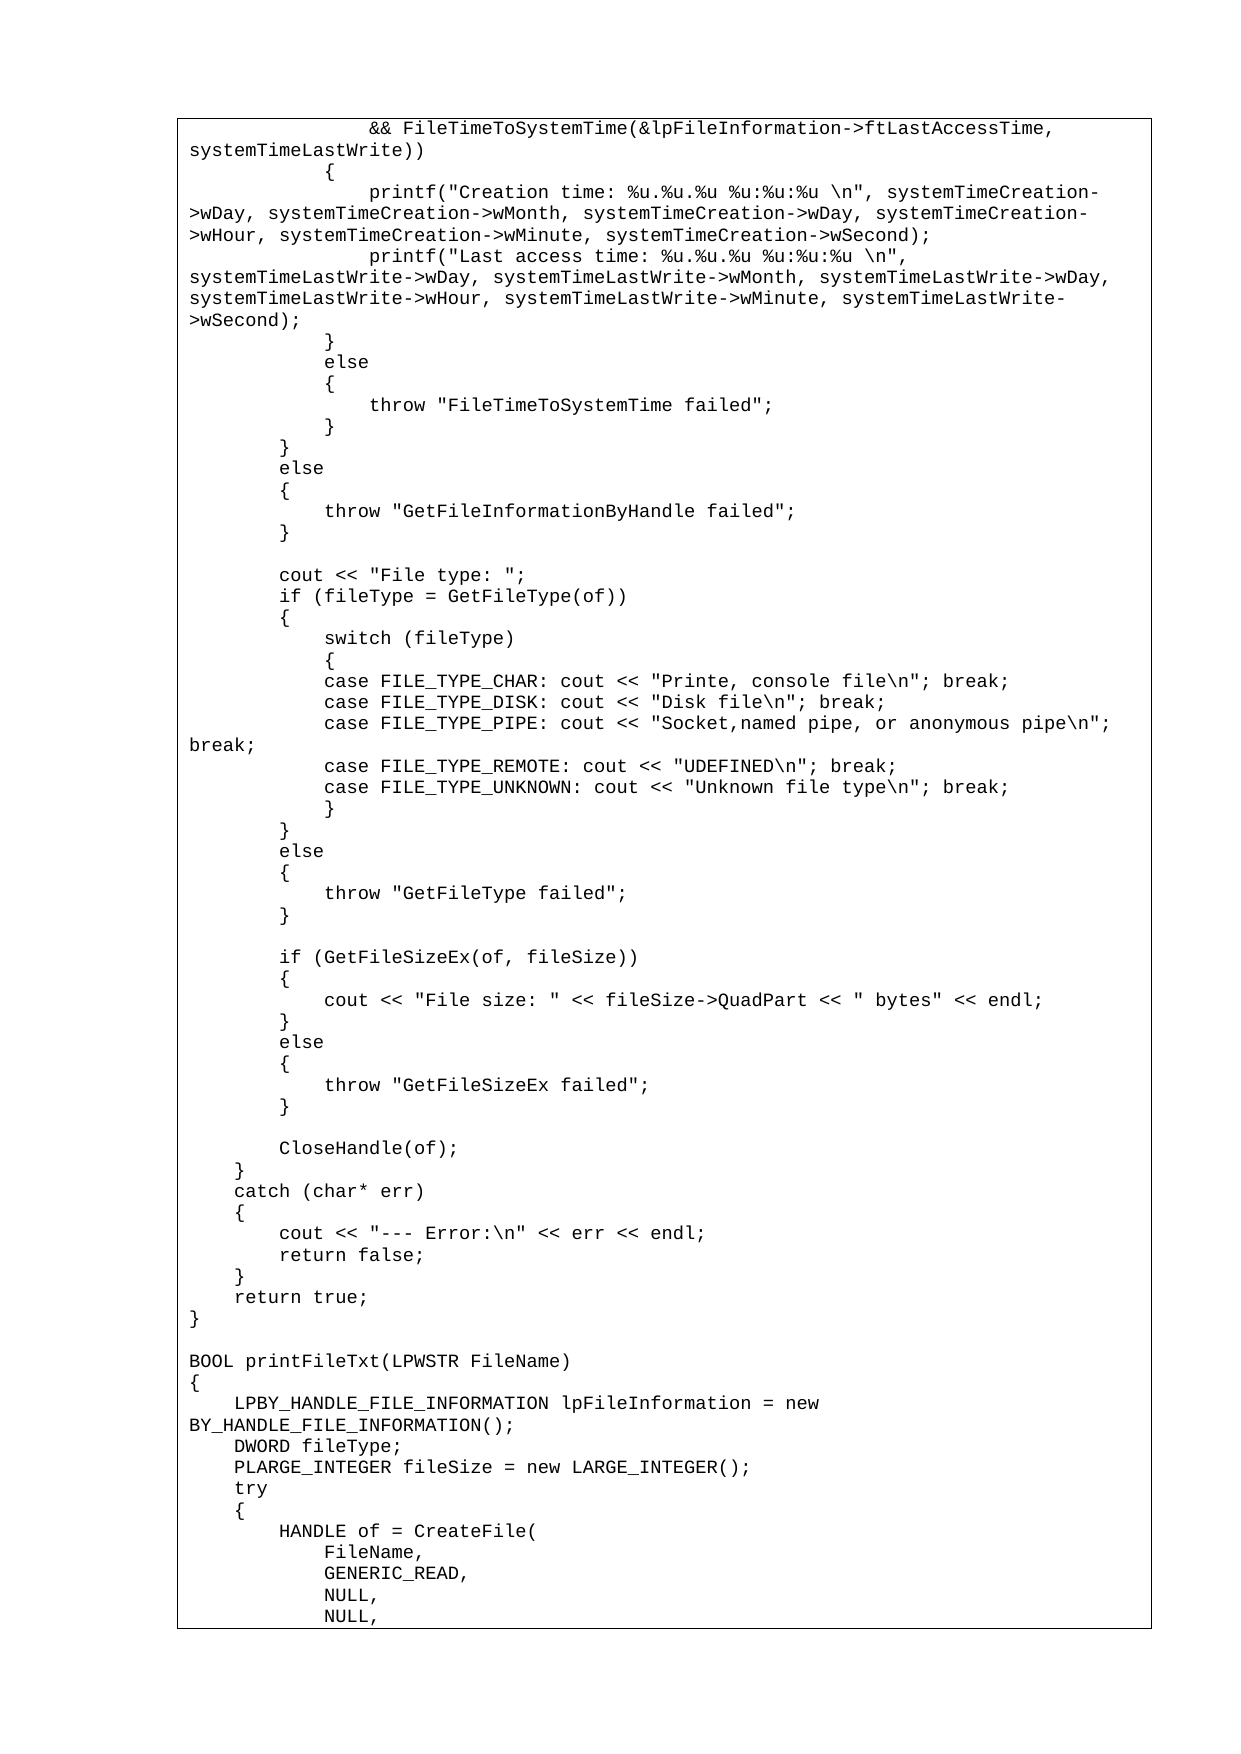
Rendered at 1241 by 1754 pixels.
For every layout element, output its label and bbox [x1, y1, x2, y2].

table_header [178, 119, 1151, 1628]
